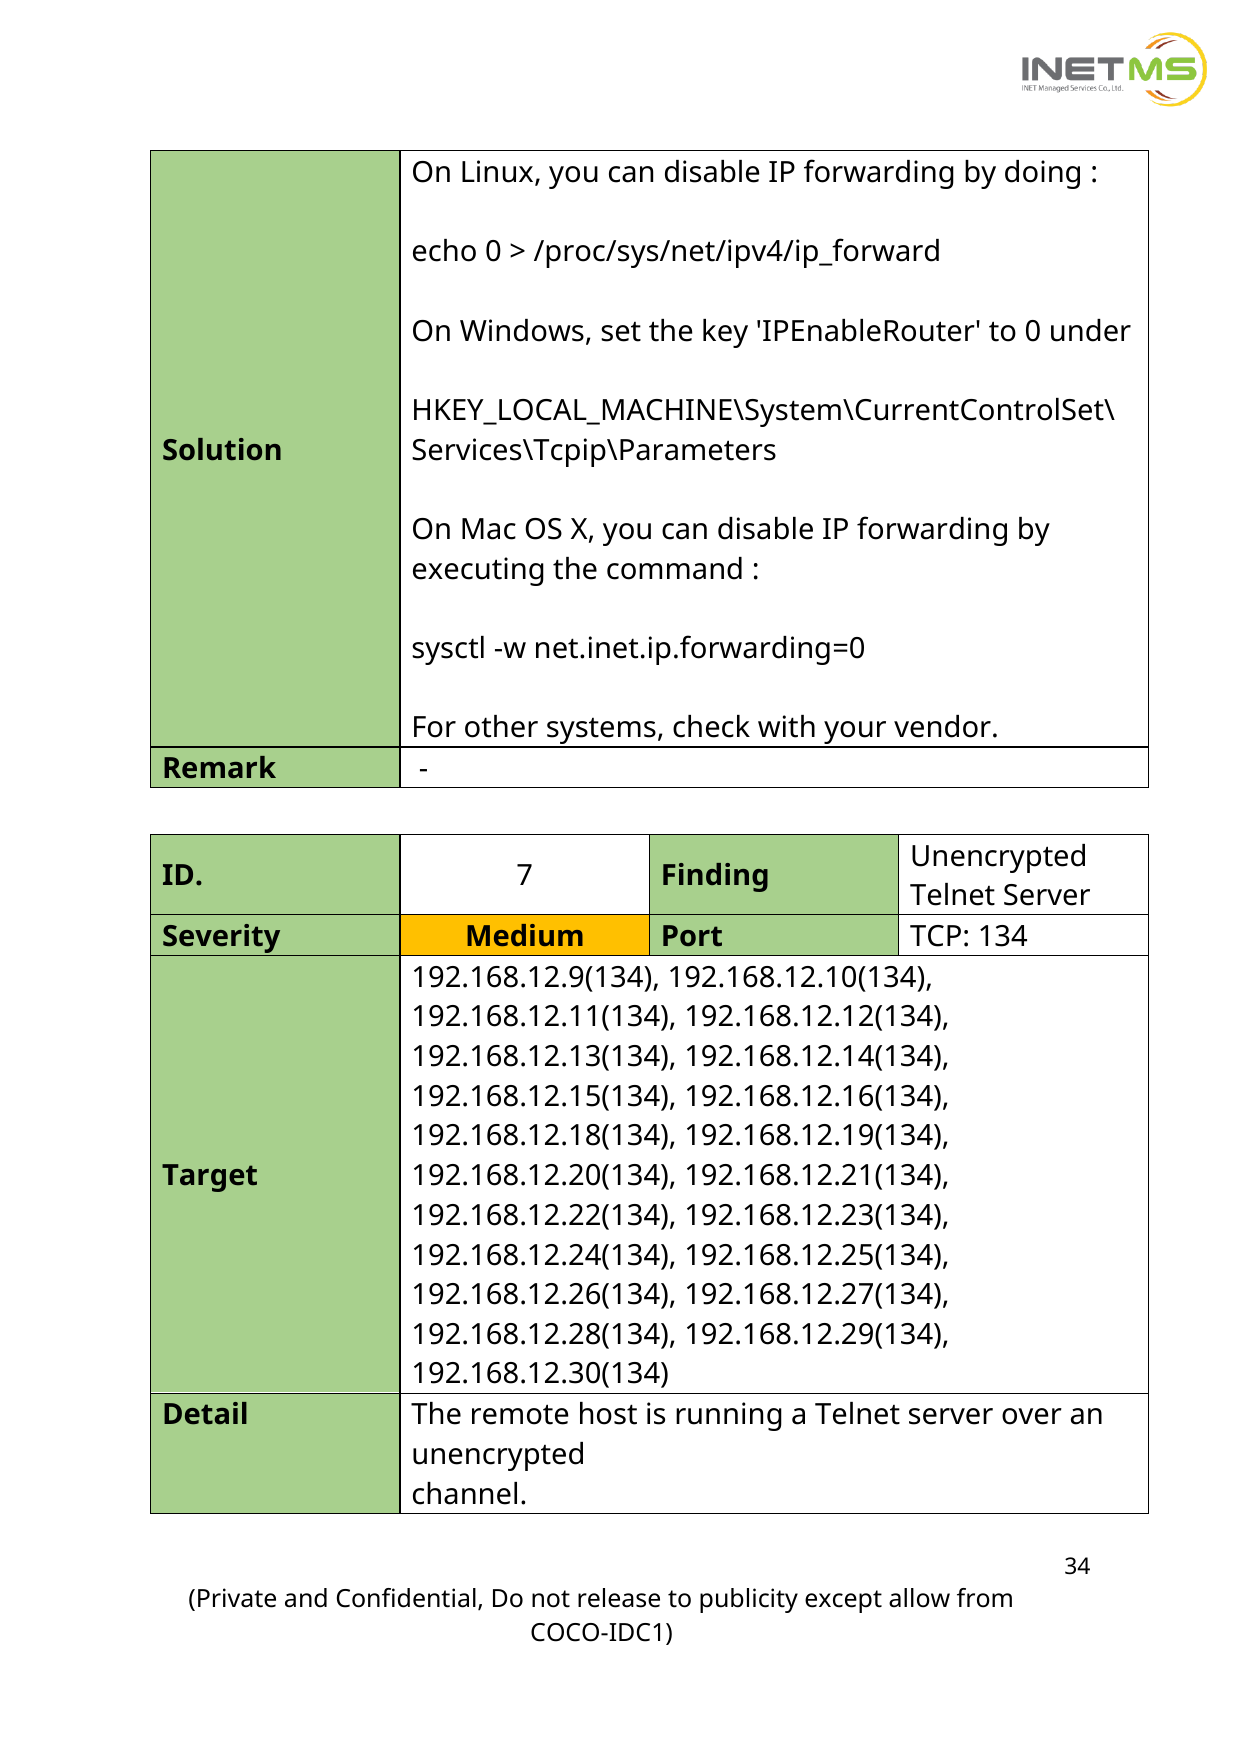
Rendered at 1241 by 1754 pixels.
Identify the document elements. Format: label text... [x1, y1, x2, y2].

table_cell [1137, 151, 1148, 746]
table_cell Medium [401, 915, 649, 955]
table_header ID. [151, 835, 399, 914]
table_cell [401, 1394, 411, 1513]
table_cell Detail [151, 1394, 399, 1513]
table_header Finding [650, 835, 898, 914]
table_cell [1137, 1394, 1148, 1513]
picture [1012, 29, 1211, 114]
table_header 7 [401, 835, 649, 914]
table_cell Target [151, 956, 399, 1392]
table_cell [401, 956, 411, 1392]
table_header Unencrypted Telnet Server [899, 835, 1148, 914]
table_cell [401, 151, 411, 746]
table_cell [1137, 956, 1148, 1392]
table_cell Severity [151, 915, 399, 955]
table_cell Port [650, 915, 898, 955]
table_cell Solution [151, 151, 399, 746]
table_cell Remark [151, 748, 399, 787]
table_cell - [401, 748, 1148, 787]
table_cell TCP: 134 [899, 915, 1148, 955]
